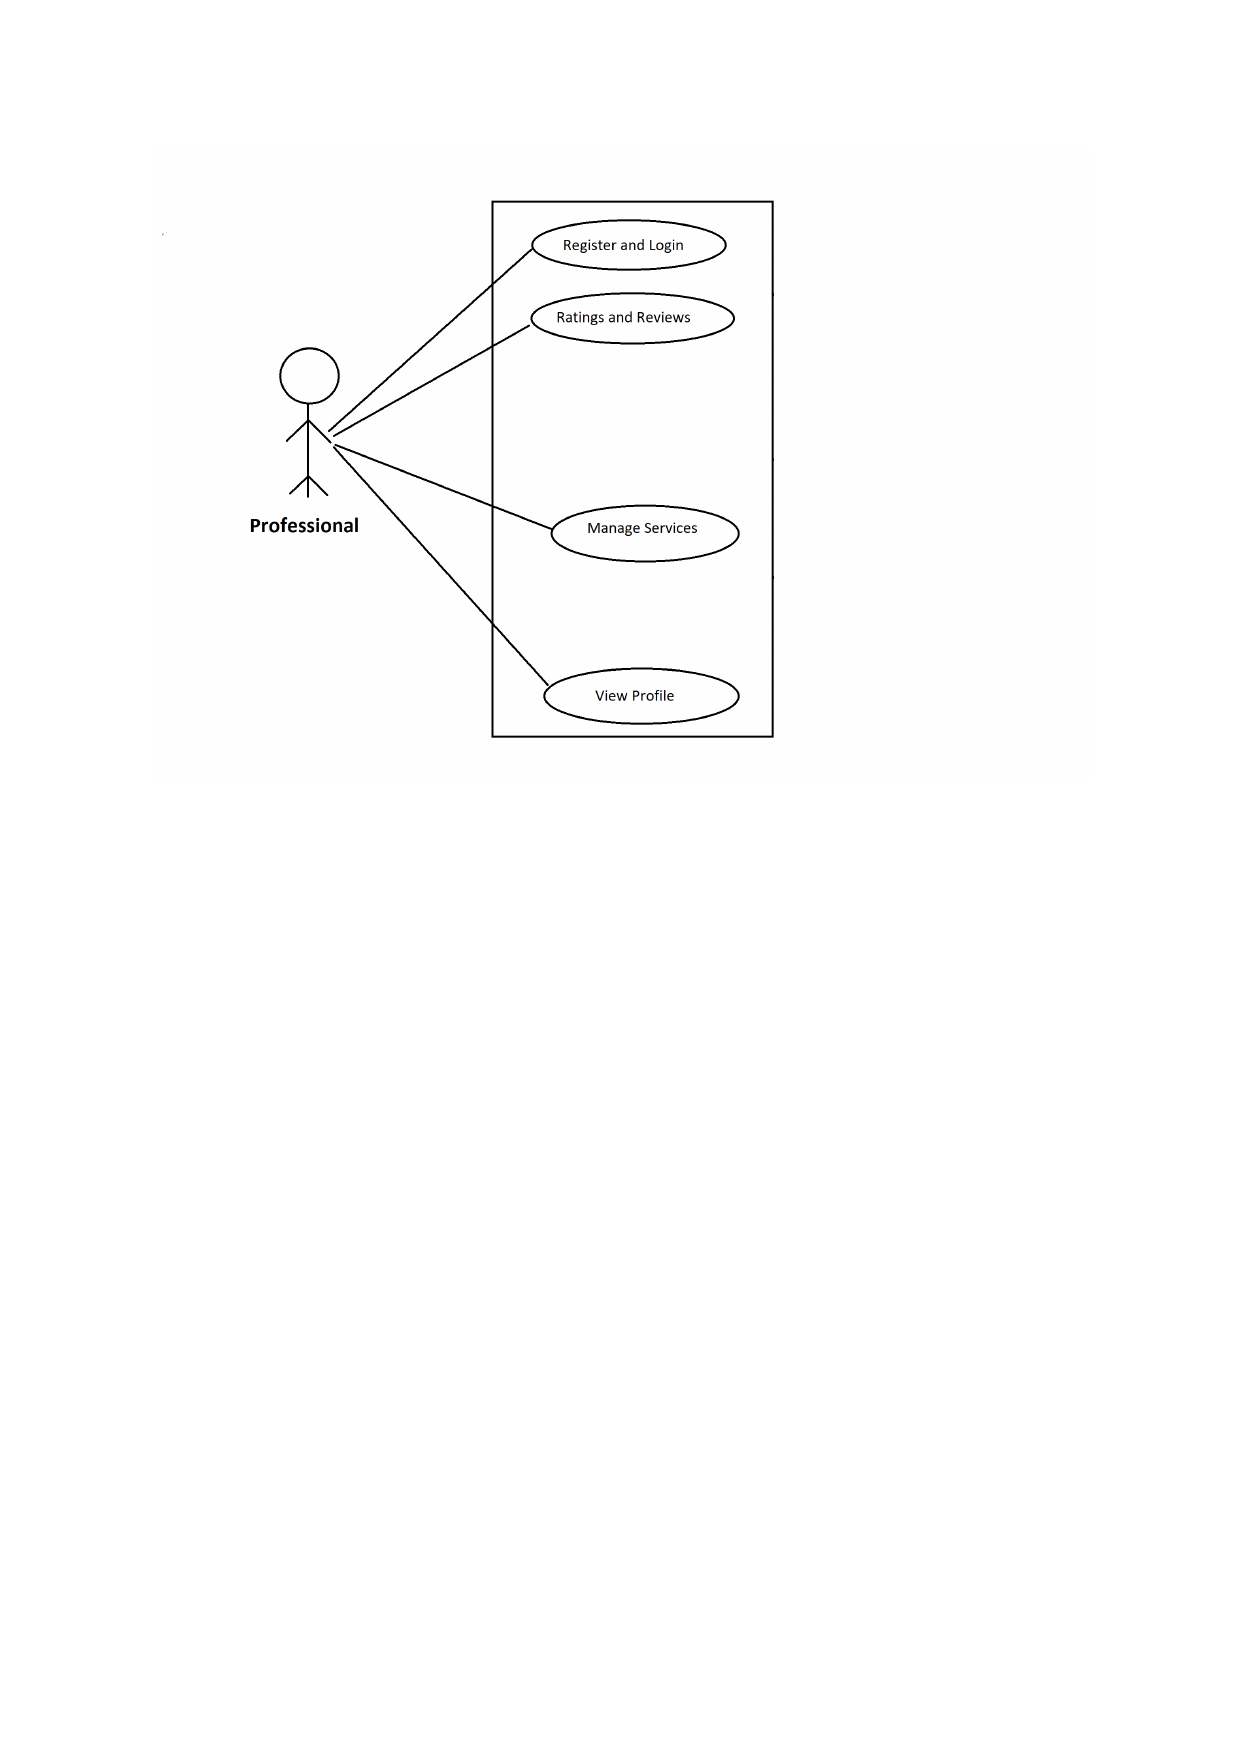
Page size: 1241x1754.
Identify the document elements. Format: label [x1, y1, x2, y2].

picture [150, 150, 1091, 778]
